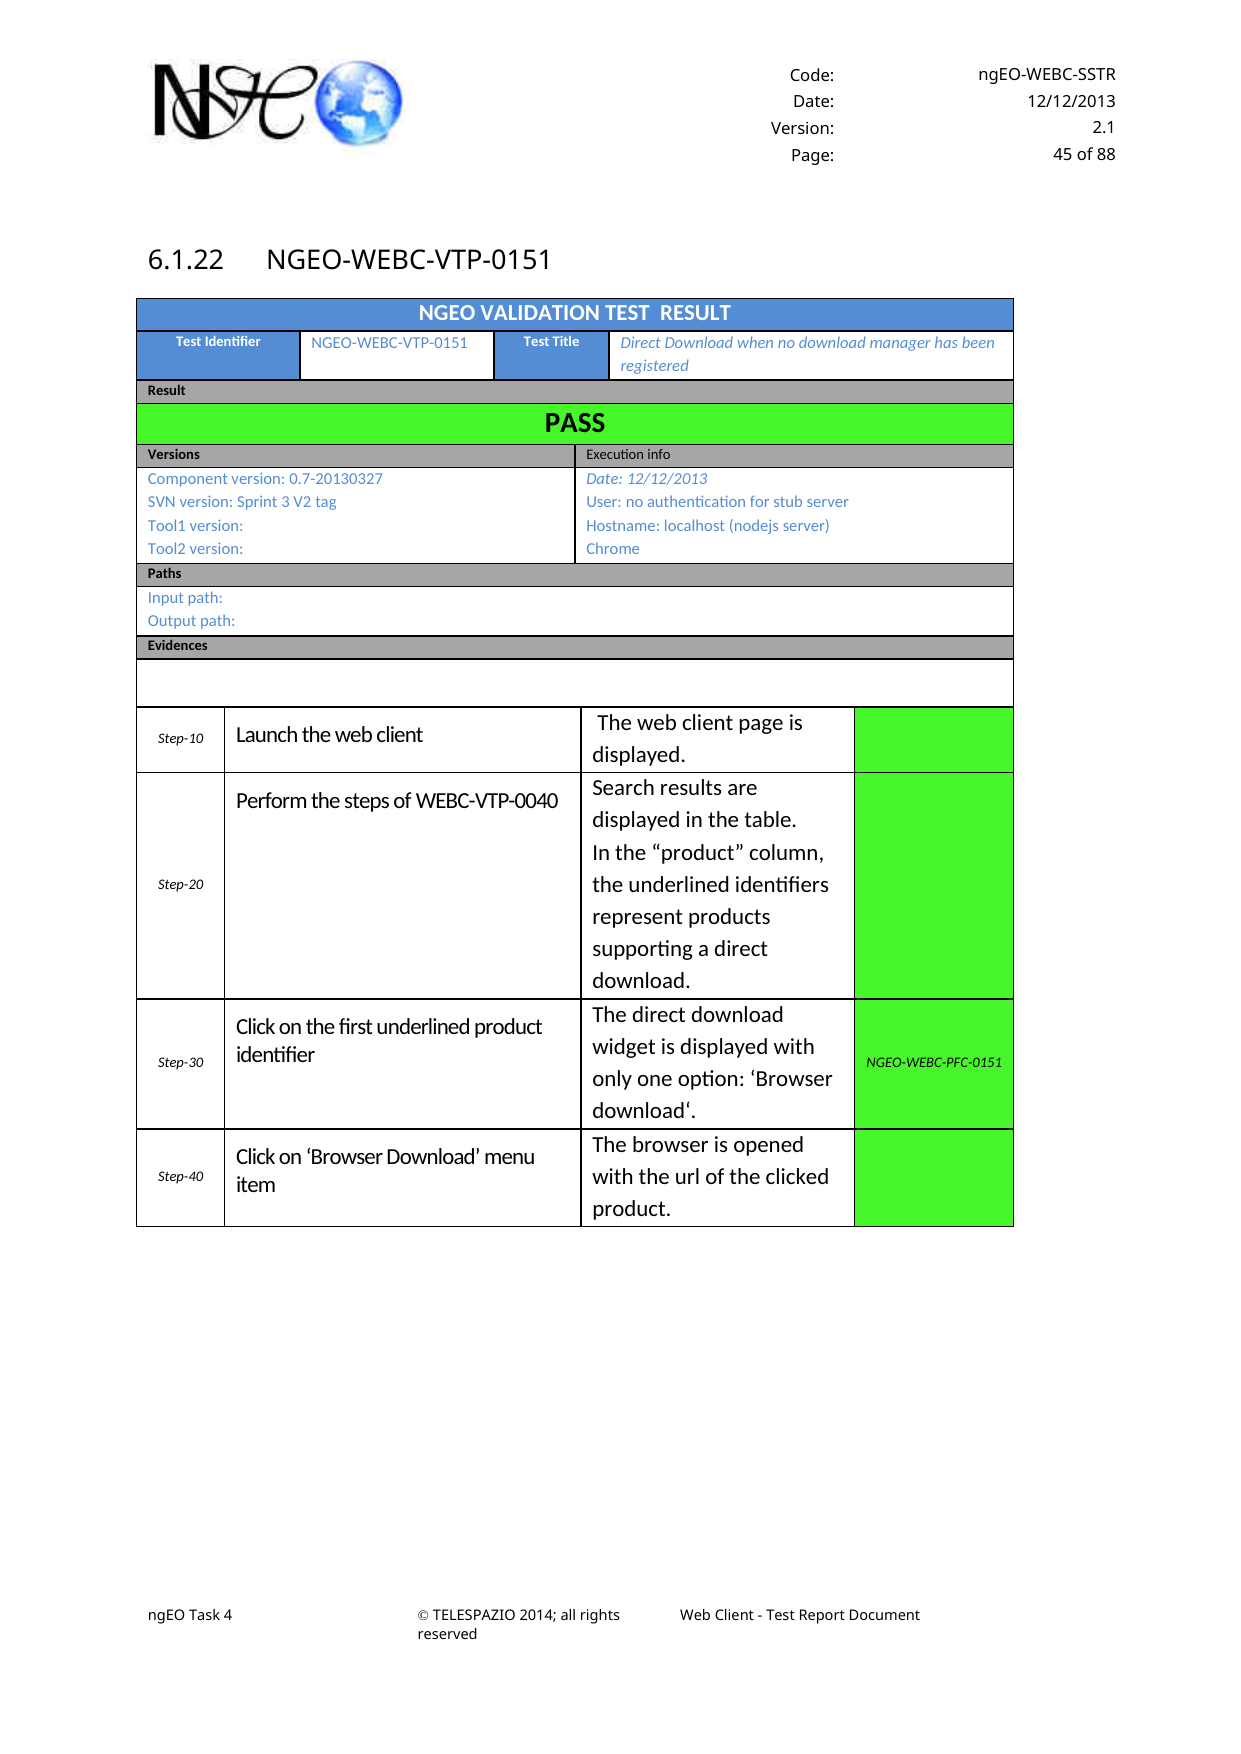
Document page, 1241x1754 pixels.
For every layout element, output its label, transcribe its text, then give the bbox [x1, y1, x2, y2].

table_cell The direct download widget is displayed with only one option: ‘Browser download‘. [582, 1000, 854, 1128]
table_cell Result [137, 381, 1013, 403]
table_cell Component version: 0.7-20130327 SVN version: Sprint 3 V2 tag Tool1 version: Tool2 version: [137, 468, 574, 563]
table_cell The web client page is displayed. [582, 708, 854, 772]
table_cell [137, 660, 1013, 706]
table_cell Execution info [576, 445, 1013, 467]
table_cell Test Identifier [137, 332, 299, 379]
table_cell NGEO-WEBC-PFC-0151 [855, 1000, 1013, 1128]
table_cell Step-30 [137, 1000, 224, 1128]
subtitle NGEO-WEBC-VTP-0151 [148, 240, 1122, 277]
table_cell Click on ‘Browser Download’ menu item [225, 1130, 580, 1226]
table_cell PASS [137, 404, 1013, 444]
table_cell Launch the web client [225, 708, 580, 772]
table_header NGEO VALIDATION TEST RESULT [137, 299, 1013, 330]
table_cell Step-20 [137, 773, 224, 998]
table_cell Paths [137, 564, 1013, 586]
table_cell NGEO-WEBC-VTP-0151 [301, 332, 493, 379]
table_cell Perform the steps of WEBC-VTP-0040 [225, 773, 580, 998]
table_cell [855, 773, 1013, 998]
table_cell Evidences [137, 637, 1013, 658]
table_cell Input path: Output path: [137, 587, 1013, 635]
table_cell Click on the first underlined product identifier [225, 1000, 580, 1128]
table_cell Step-10 [137, 708, 224, 772]
table_cell Step-40 [137, 1130, 224, 1226]
table_cell Date: 12/12/2013 User: no authentication for stub server Hostname: localhost (nodejs server) Chrome [576, 468, 1013, 563]
table_cell Test Title [495, 332, 608, 379]
table_cell Versions [137, 445, 574, 467]
table_cell The browser is opened with the url of the clicked product. [582, 1130, 854, 1226]
table_cell [855, 708, 1013, 772]
table_cell Direct Download when no download manager has been registered [610, 332, 1013, 379]
table_cell Search results are displayed in the table. In the “product” column, the underlined identifiers represent products supporting a direct download. [582, 773, 854, 998]
table_cell [855, 1130, 1013, 1226]
